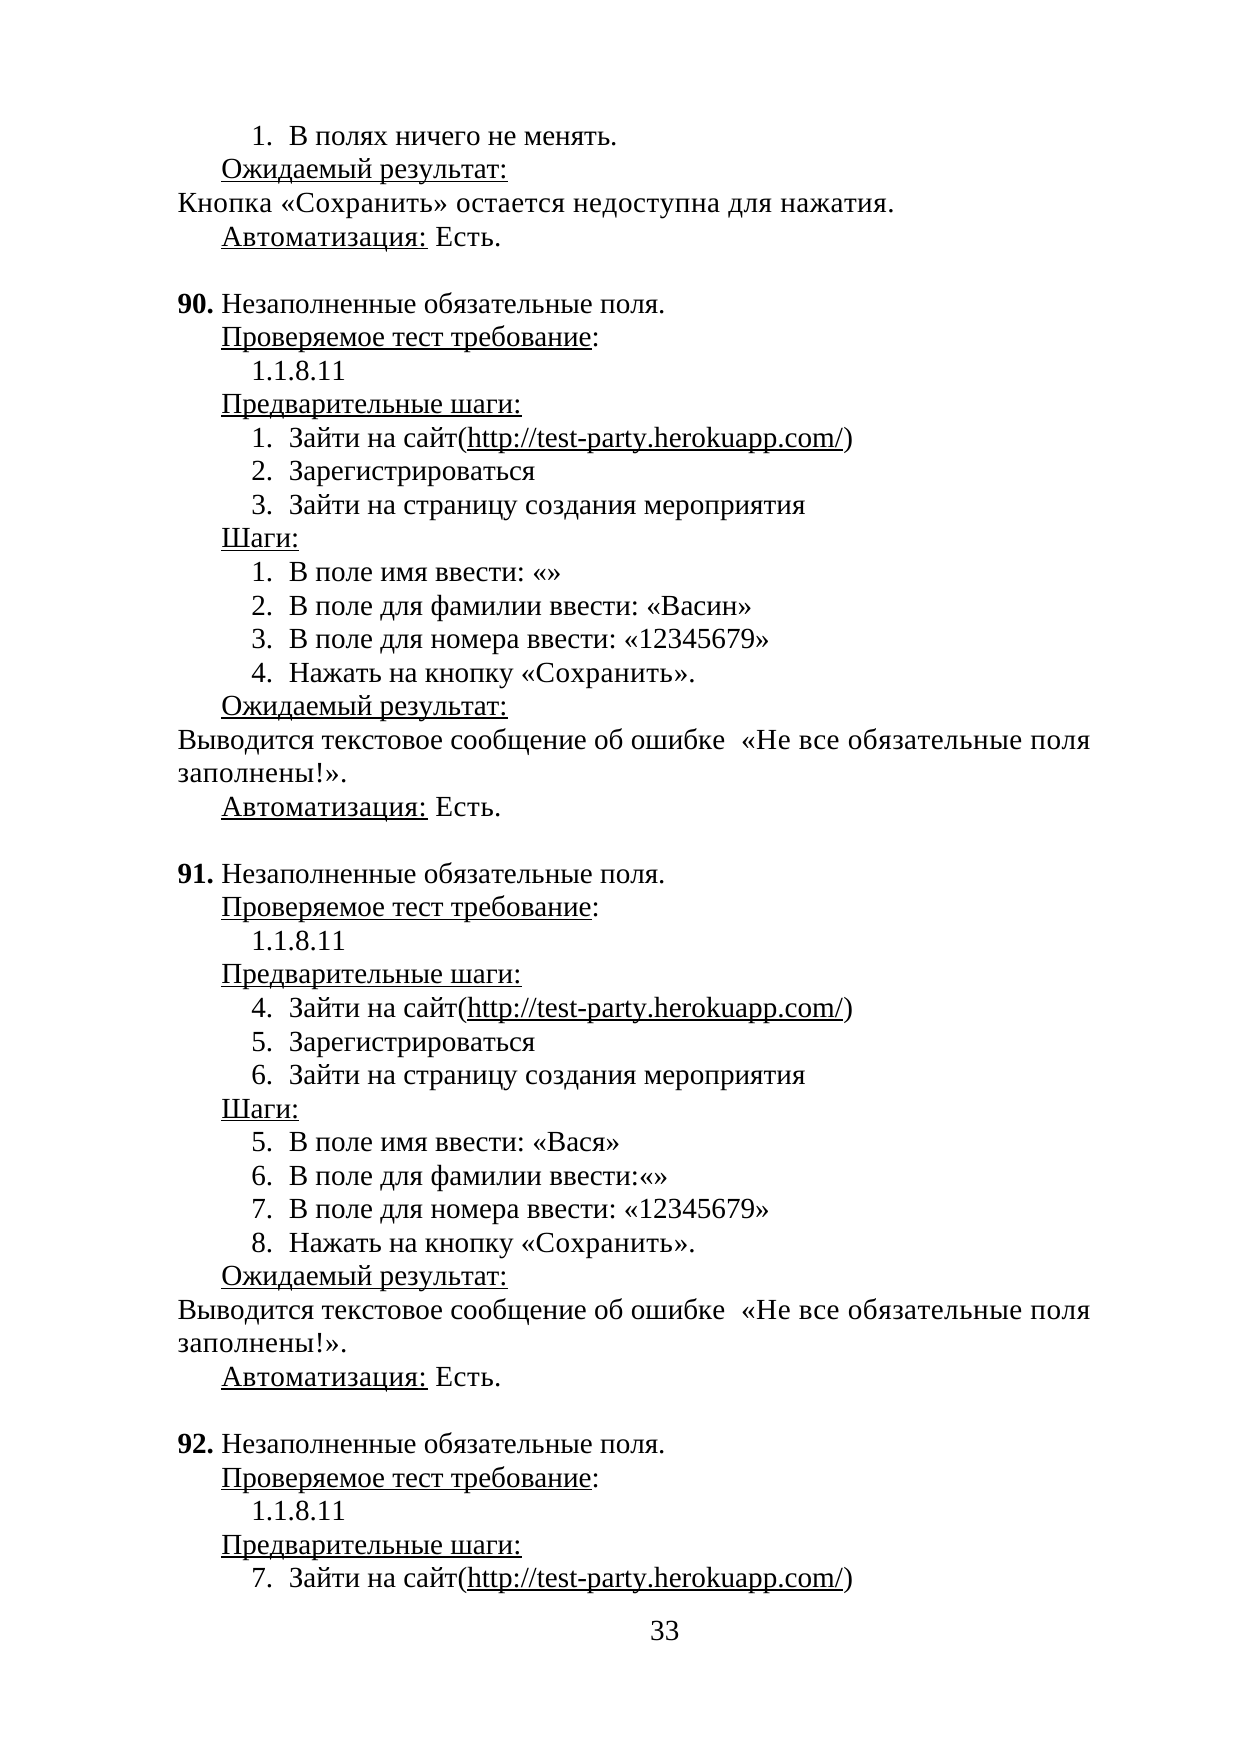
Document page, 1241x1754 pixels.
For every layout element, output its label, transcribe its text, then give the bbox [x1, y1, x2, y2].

list Автоматизация: Есть. [221, 789, 1152, 822]
text Выводится текстовое сообщение об ошибке «Не все обязательные поля заполнены!». [177, 1292, 1152, 1359]
list В полях ничего не менять. [251, 118, 1152, 152]
list Ожидаемый результат: [221, 1258, 1152, 1292]
list Незаполненные обязательные поля. [177, 856, 1152, 889]
list Предварительные шаги: [221, 1527, 1152, 1560]
list Нажать на кнопку «Сохранить». [251, 655, 1152, 688]
list В поле имя ввести: «» [251, 554, 1152, 588]
list 1.1.8.11 [221, 1493, 1152, 1527]
list Зайти на сайт(http://test-party.herokuapp.com/) [251, 990, 1152, 1024]
list Предварительные шаги: [221, 957, 1152, 990]
list Ожидаемый результат: [221, 688, 1152, 722]
list Проверяемое тест требование: [221, 1460, 1152, 1493]
list В поле для фамилии ввести: «Васин» [251, 588, 1152, 621]
list Зарегистрироваться [251, 453, 1152, 487]
list Проверяемое тест требование: [221, 319, 1152, 353]
list 1.1.8.11 [221, 923, 1152, 957]
list Зайти на страницу создания мероприятия [251, 1057, 1152, 1091]
text Шаги: [177, 521, 1152, 554]
list В поле для фамилии ввести:«» [251, 1158, 1152, 1191]
list В поле имя ввести: «Вася» [251, 1124, 1152, 1158]
list Автоматизация: Есть. [221, 1359, 1152, 1393]
list 1.1.8.11 [221, 353, 1152, 386]
list В поле для номера ввести: «12345679» [251, 1191, 1152, 1225]
text Кнопка «Сохранить» остается недоступна для нажатия. [177, 185, 1152, 219]
list В поле для номера ввести: «12345679» [251, 621, 1152, 655]
list Нажать на кнопку «Сохранить». [251, 1225, 1152, 1258]
text Шаги: [177, 1091, 1152, 1124]
text Выводится текстовое сообщение об ошибке «Не все обязательные поля заполнены!». [177, 722, 1152, 789]
list Автоматизация: Есть. [221, 219, 1152, 252]
list Зайти на сайт(http://test-party.herokuapp.com/) [251, 1560, 1152, 1594]
list Зайти на сайт(http://test-party.herokuapp.com/) [251, 420, 1152, 453]
list Зайти на страницу создания мероприятия [251, 487, 1152, 521]
list Ожидаемый результат: [221, 152, 1152, 185]
list Незаполненные обязательные поля. [177, 286, 1152, 319]
list Предварительные шаги: [221, 386, 1152, 420]
list Незаполненные обязательные поля. [177, 1426, 1152, 1460]
list Зарегистрироваться [251, 1024, 1152, 1057]
list Проверяемое тест требование: [221, 889, 1152, 923]
